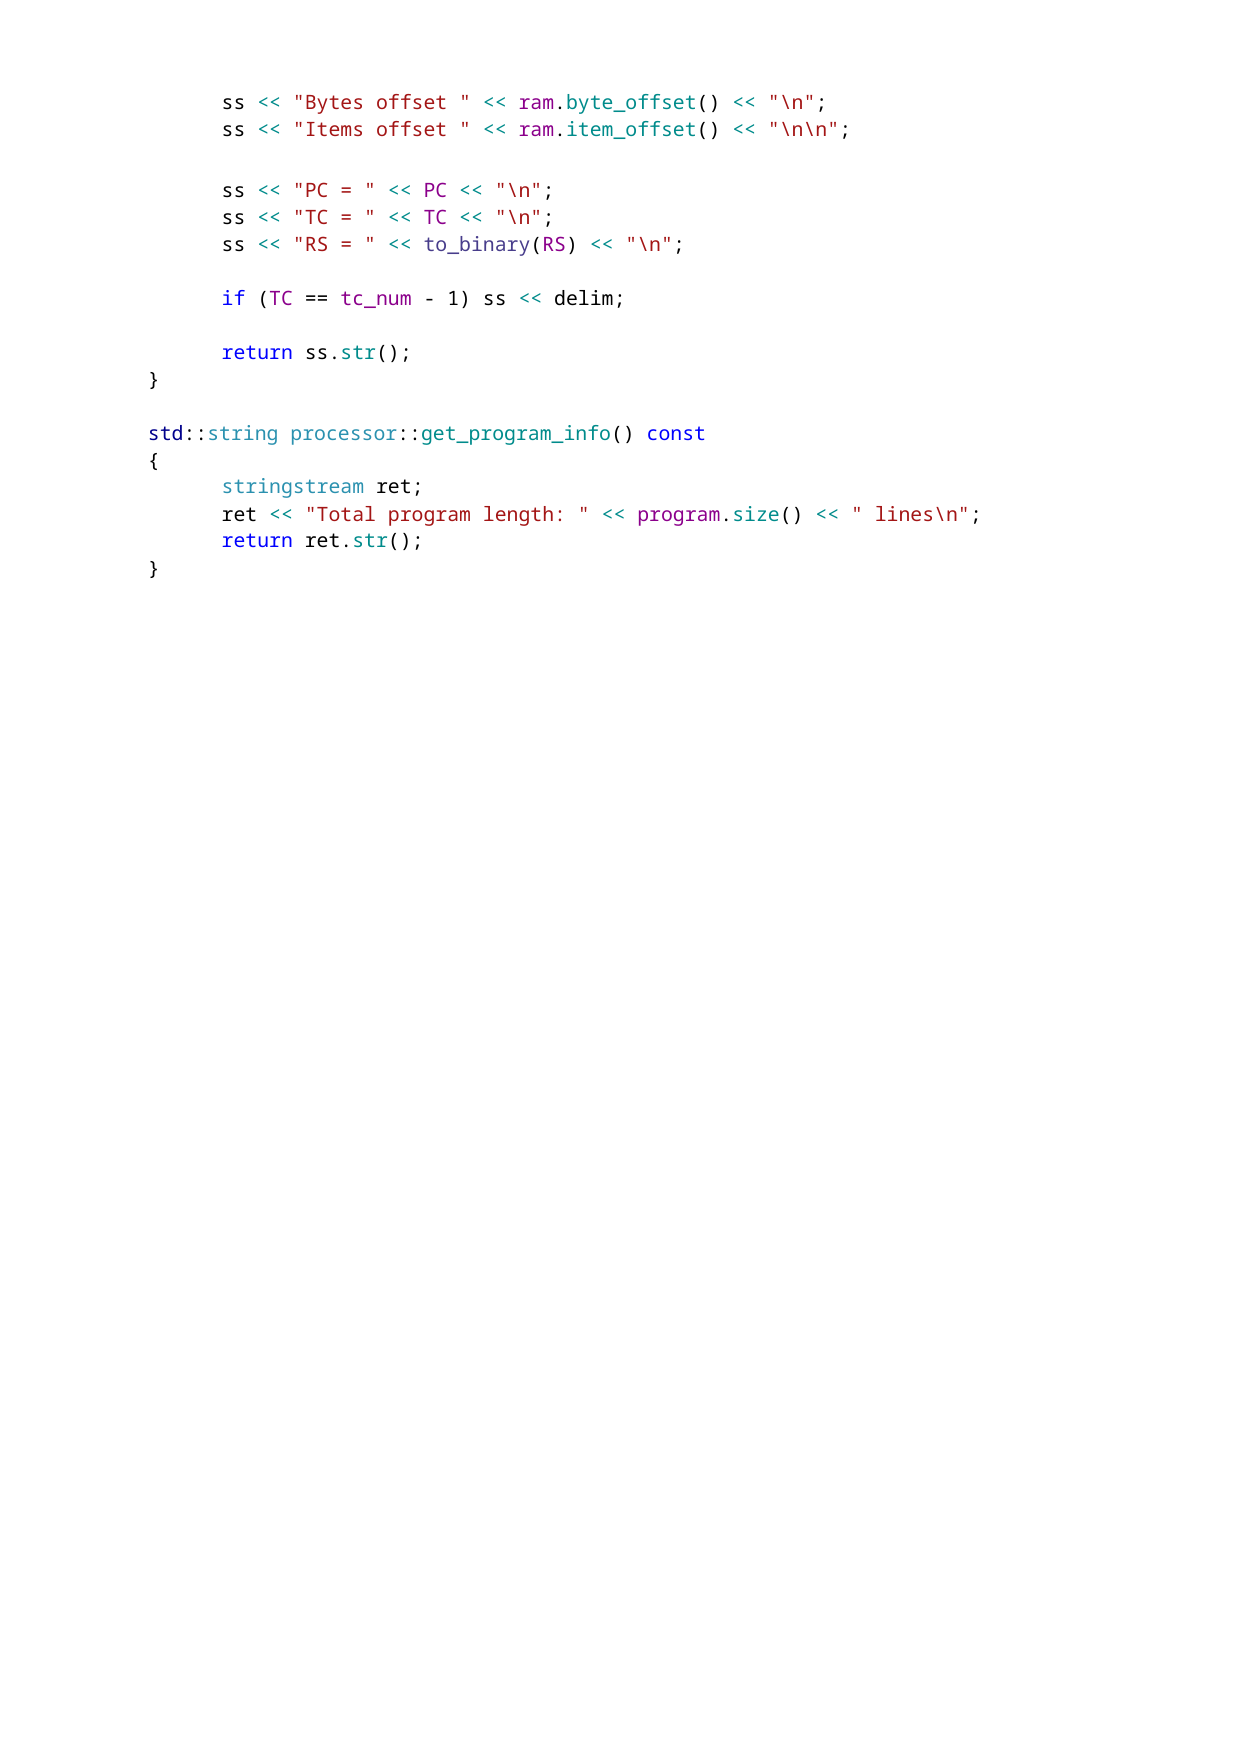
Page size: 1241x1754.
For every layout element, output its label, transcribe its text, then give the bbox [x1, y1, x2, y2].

text ss << "PC = " << PC << "\n"; [148, 176, 1152, 203]
text ret << "Total program length: " << program.size() << " lines\n"; [148, 500, 1152, 527]
text ss << "Items offset " << ram.item_offset() << "\n\n"; [148, 116, 1152, 142]
text return ss.str(); [148, 338, 1152, 365]
text { [148, 446, 1152, 473]
text std::string processor::get_program_info() const [148, 419, 1152, 446]
text stringstream ret; [148, 473, 1152, 500]
text ss << "Bytes offset " << ram.byte_offset() << "\n"; [148, 88, 1152, 116]
text ss << "TC = " << TC << "\n"; [148, 203, 1152, 230]
text ss << "RS = " << to_binary(RS) << "\n"; [148, 230, 1152, 257]
text } [148, 554, 1152, 581]
text return ret.str(); [148, 527, 1152, 554]
text if (TC == tc_num - 1) ss << delim; [148, 284, 1152, 311]
text } [148, 365, 1152, 392]
